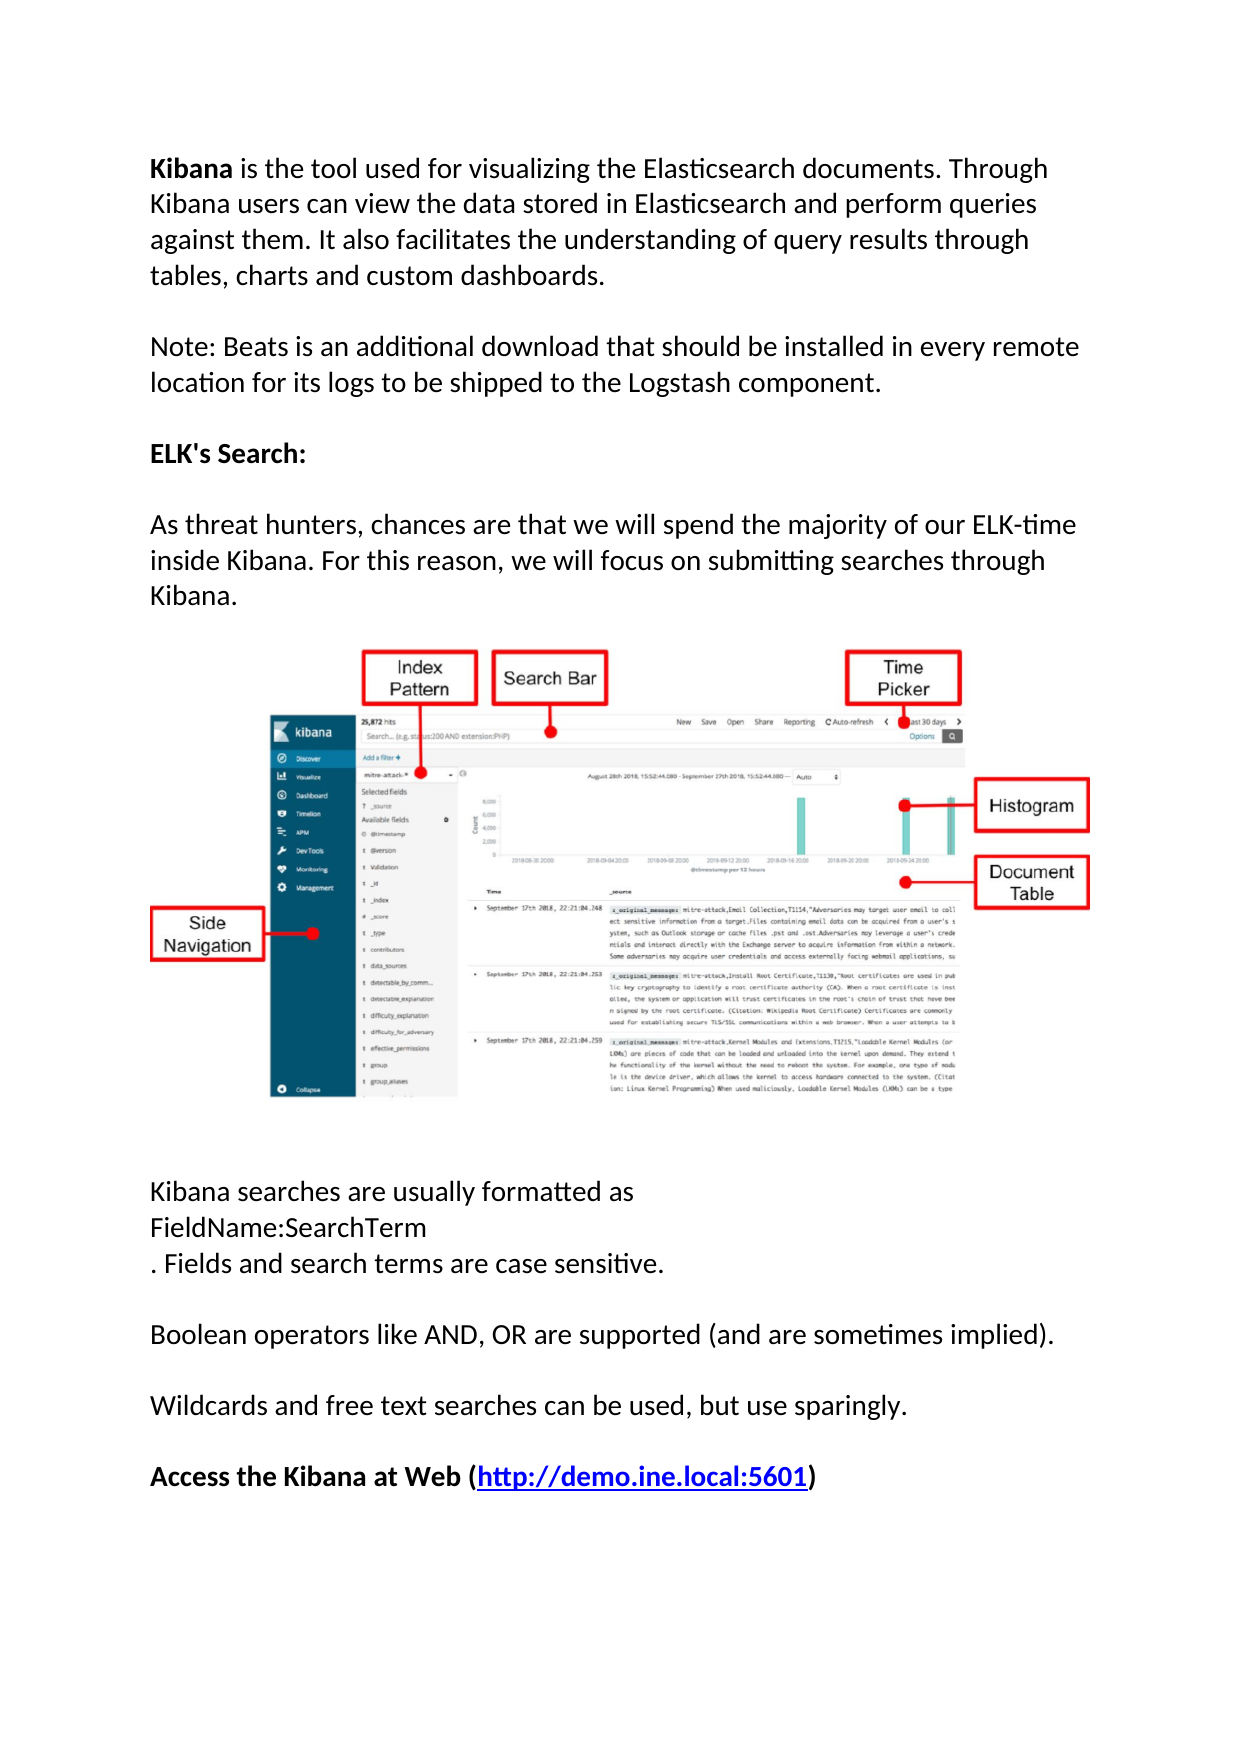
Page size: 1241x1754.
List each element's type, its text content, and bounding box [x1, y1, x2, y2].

text Kibana searches are usually formatted as [150, 1173, 1090, 1209]
text . Fields and search terms are case sensitive. [150, 1245, 1090, 1280]
text FieldName:SearchTerm [150, 1209, 1090, 1245]
text ELK's Search: [150, 435, 1090, 471]
text As threat hunters, chances are that we will spend the majority of our ELK-time inside Kibana. For this reason, we will focus on submitting searches through Kibana. [150, 506, 1090, 613]
text Note: Beats is an additional download that should be installed in every remote location for its logs to be shipped to the Logstash component. [150, 328, 1090, 399]
text Access the Kibana at Web (http://demo.ine.local:5601) [150, 1458, 1090, 1494]
picture [150, 648, 1091, 1103]
text Kibana is the tool used for visualizing the Elasticsearch documents. Through Kibana users can view the data stored in Elasticsearch and perform queries against them. It also facilitates the understanding of query results through tables, charts and custom dashboards. [150, 150, 1090, 292]
text Boolean operators like AND, OR are supported (and are sometimes implied). [150, 1316, 1090, 1352]
text Wildcards and free text searches can be used, but use sparingly. [150, 1387, 1090, 1423]
